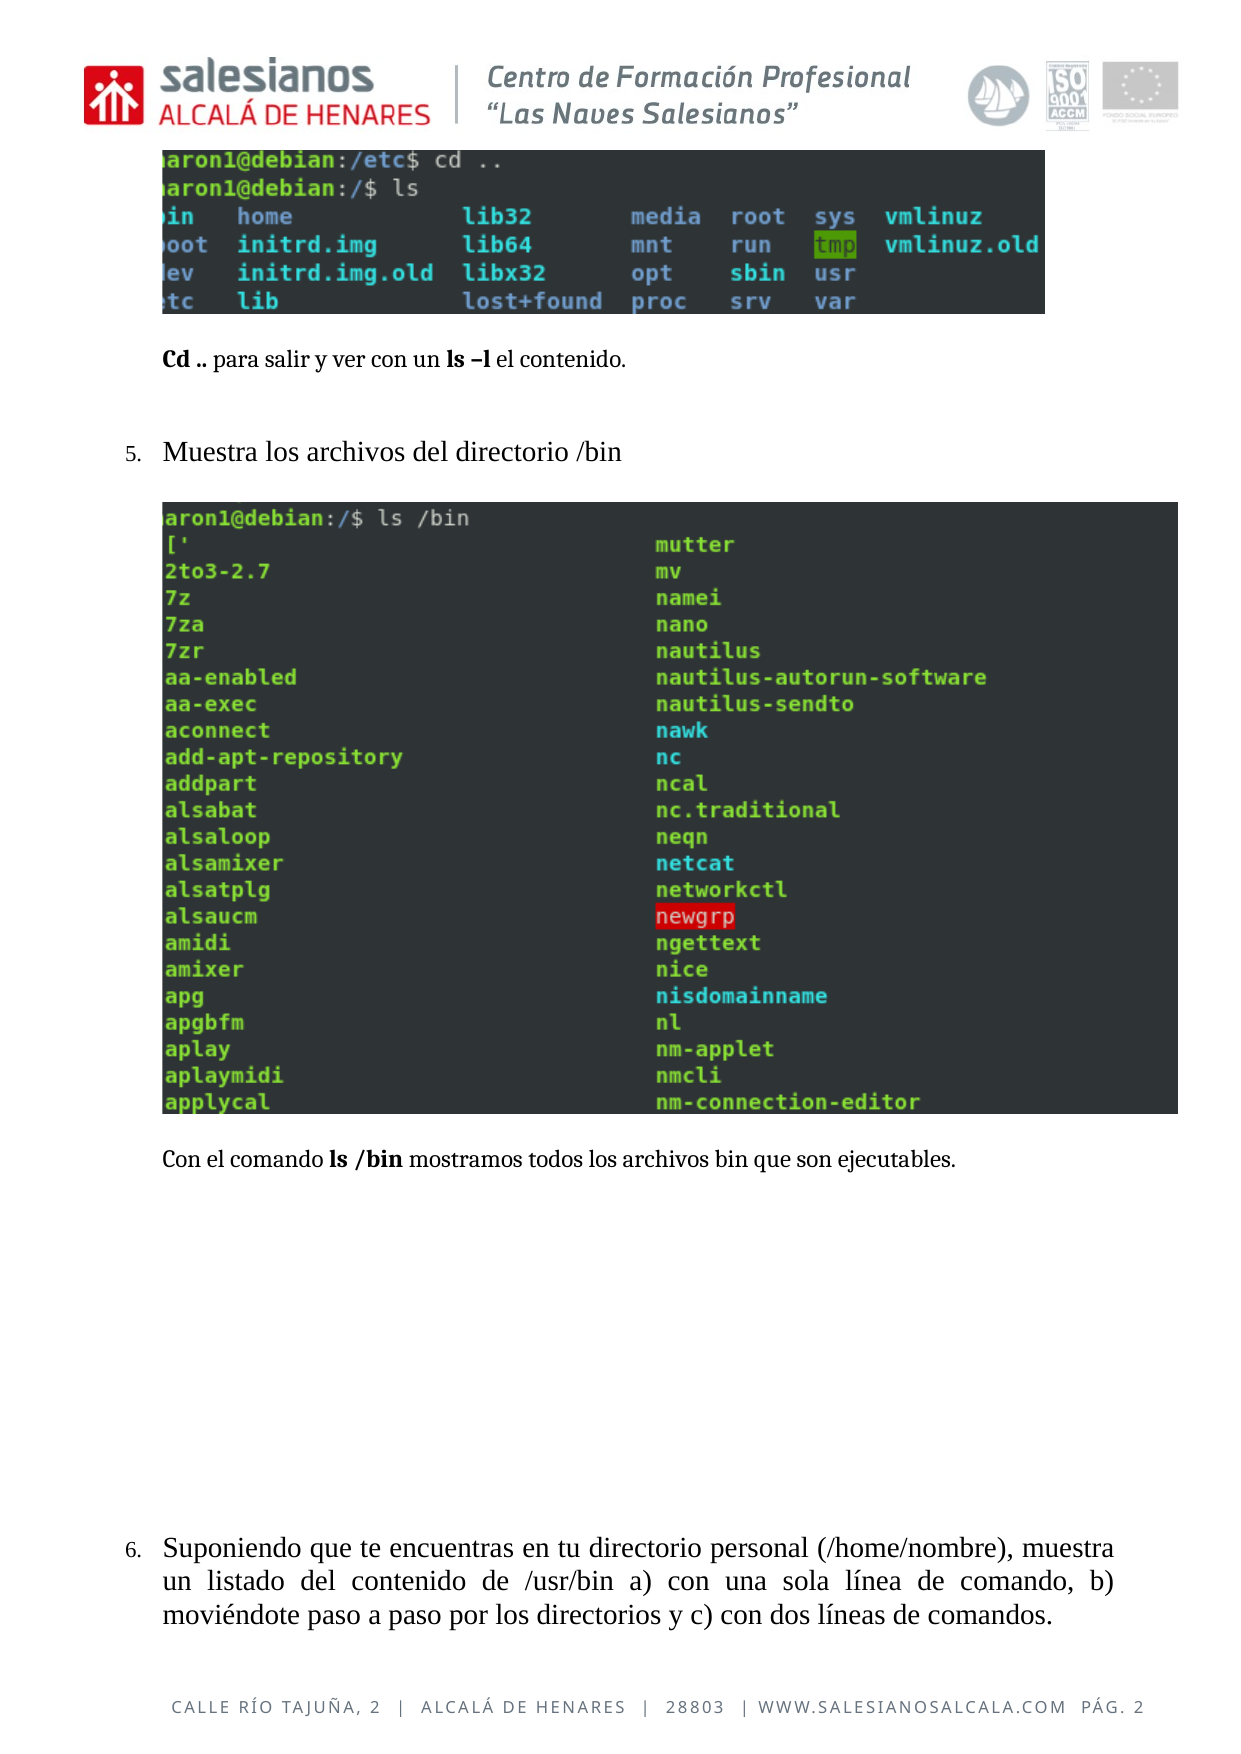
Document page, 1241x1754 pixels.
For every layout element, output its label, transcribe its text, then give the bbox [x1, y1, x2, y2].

picture [162, 150, 1045, 314]
text Con el comando ls /bin mostramos todos los archivos bin que son ejecutables. [162, 1145, 1128, 1173]
text Cd .. para salir y ver con un ls –l el contenido. [162, 345, 1128, 374]
list Muestra los archivos del directorio /bin [125, 434, 1128, 468]
list Suponiendo que te encuentras en tu directorio personal (/home/nombre), muestra un listado del contenido de /usr/bin a) con una sola línea de comando, b) moviéndote paso a paso por los directorios y c) con dos líneas de comandos. [125, 1530, 1115, 1630]
picture [162, 502, 1178, 1114]
